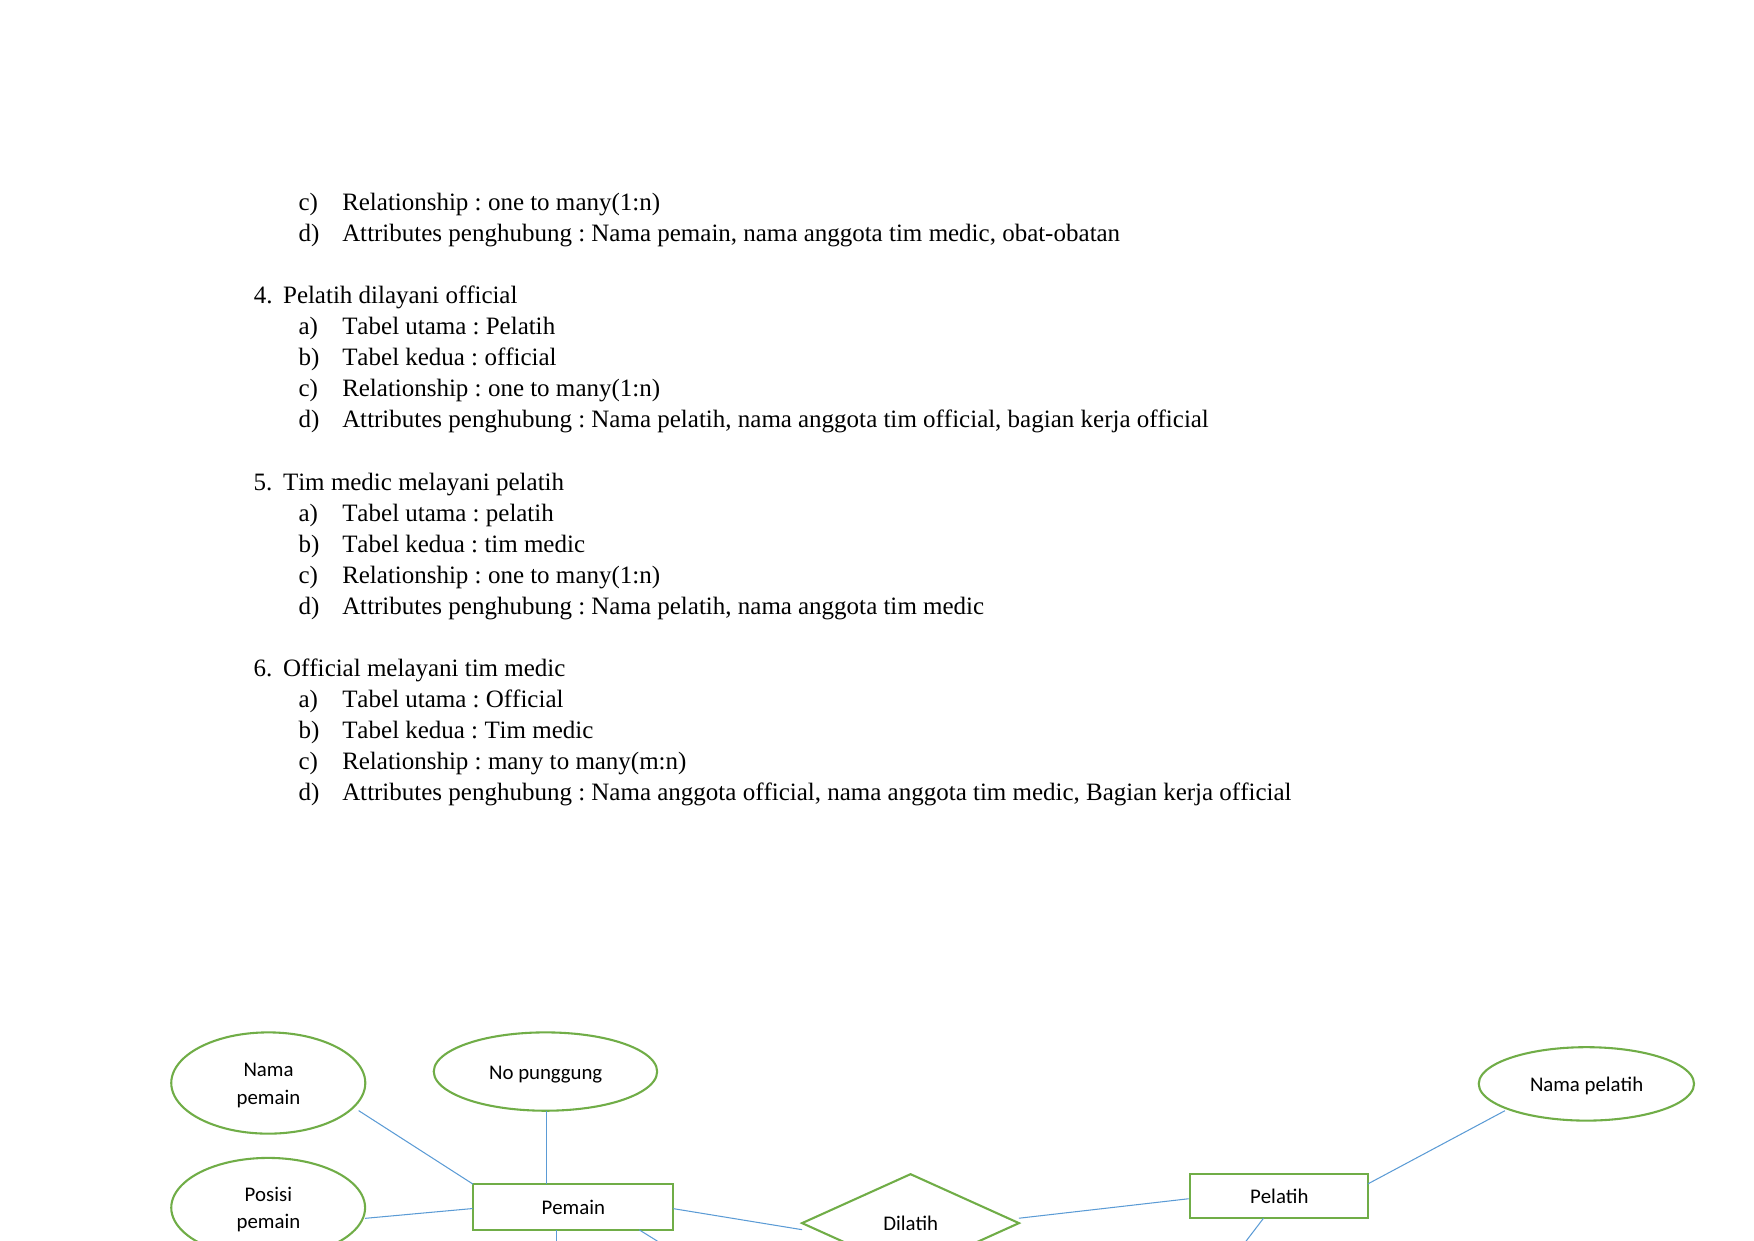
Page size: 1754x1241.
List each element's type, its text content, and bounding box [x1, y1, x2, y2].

list Tabel kedua : tim medic [298, 529, 1604, 557]
list Tabel utama : Pelatih [298, 311, 1604, 340]
list Tabel kedua : official [298, 342, 1604, 371]
list Pelatih dilayani official [253, 280, 1604, 309]
list Attributes penghubung : Nama anggota official, nama anggota tim medic, Bagian kerja official [298, 777, 1604, 806]
list Tabel utama : pelatih [298, 498, 1604, 526]
list Tim medic melayani pelatih [253, 467, 1604, 495]
list Relationship : one to many(1:n) [298, 560, 1604, 588]
list Attributes penghubung : Nama pelatih, nama anggota tim official, bagian kerja official [298, 404, 1604, 433]
list Relationship : many to many(m:n) [298, 746, 1604, 775]
list Attributes penghubung : Nama pemain, nama anggota tim medic, obat-obatan [298, 218, 1604, 247]
list Attributes penghubung : Nama pelatih, nama anggota tim medic [298, 591, 1604, 619]
list Official melayani tim medic [253, 653, 1604, 682]
list Tabel utama : Official [298, 684, 1604, 713]
list Relationship : one to many(1:n) [298, 187, 1604, 216]
list Relationship : one to many(1:n) [298, 373, 1604, 402]
list Tabel kedua : Tim medic [298, 715, 1604, 744]
